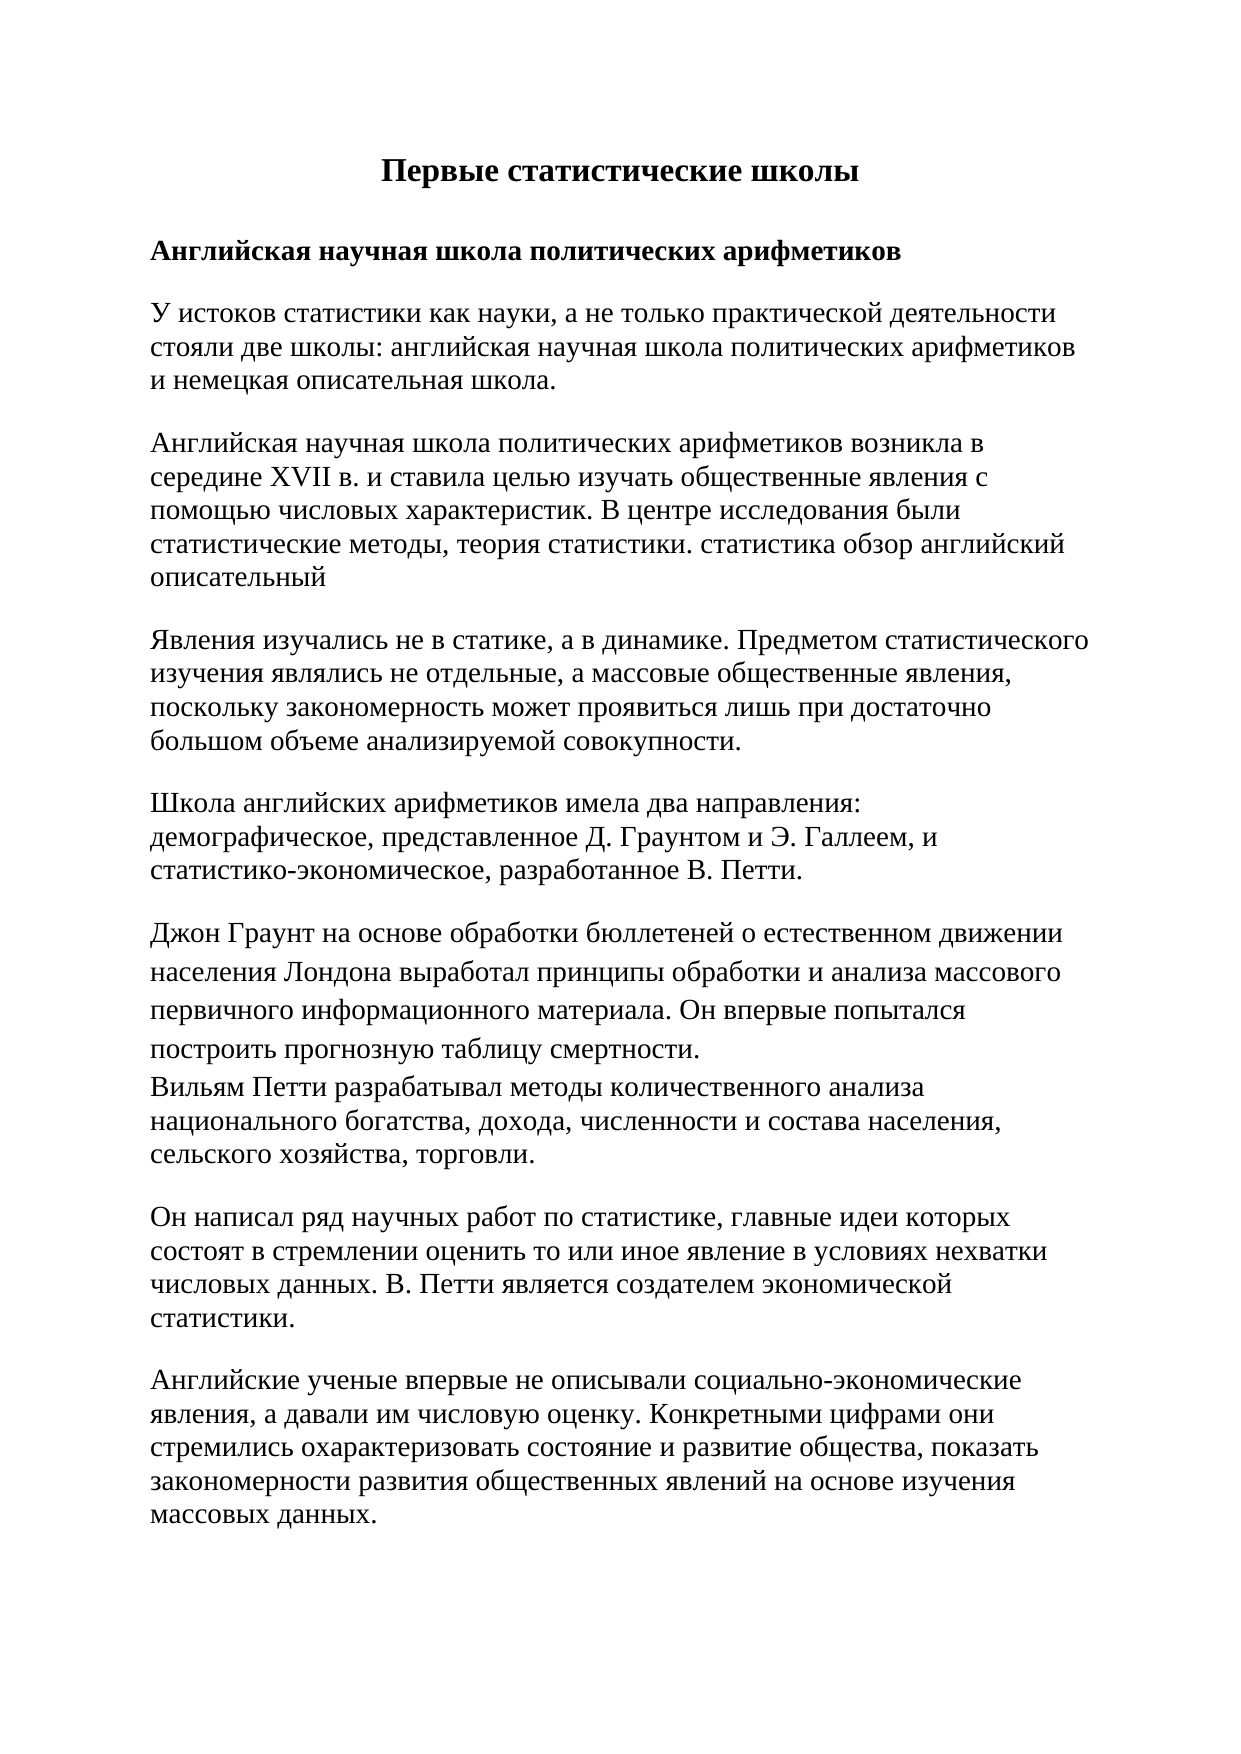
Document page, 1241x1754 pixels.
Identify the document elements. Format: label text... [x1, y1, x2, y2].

text У истоков статистики как науки, а не только практической деятельности стояли две школы: английская научная школа политических арифметиков и немецкая описательная школа. [150, 295, 1090, 396]
text Английская научная школа политических арифметиков возникла в середине XVII в. и ставила целью изучать общественные явления с помощью числовых характеристик. В центре исследования были статистические методы, теория статистики. статистика обзор английский описательный [150, 425, 1090, 593]
text Явления изучались не в статике, а в динамике. Предметом статистического изучения являлись не отдельные, а массовые общественные явления, поскольку закономерность может проявиться лишь при достаточно большом объеме анализируемой совокупности. [150, 622, 1090, 756]
text Вильям Петти разрабатывал методы количественного анализа национального богатства, дохода, численности и состава населения, сельского хозяйства, торговли. [536, 1069, 1090, 1170]
text Английская научная школа политических арифметиков [150, 233, 1090, 266]
text Он написал ряд научных работ по статистике, главные идеи которых состоят в стремлении оценить то или иное явление в условиях нехватки числовых данных. В. Петти является создателем экономической статистики. [295, 1199, 1090, 1333]
text Джон Граунт на основе обработки бюллетеней о естественном движении населения Лондона выработал принципы обработки и анализа массового первичного информационного материала. Он впервые попытался построить прогнозную таблицу смертности. [150, 915, 1090, 1064]
text Первые статистические школы [150, 150, 1090, 188]
text Английские ученые впервые не описывали социально-экономические явления, а давали им числовую оценку. Конкретными цифрами они стремились охарактеризовать состояние и развитие общества, показать закономерности развития общественных явлений на основе изучения массовых данных. [150, 1362, 1090, 1530]
text Школа английских арифметиков имела два направления: демографическое, представленное Д. Граунтом и Э. Галлеем, и статистико-экономическое, разработанное В. Петти. [150, 785, 1090, 886]
